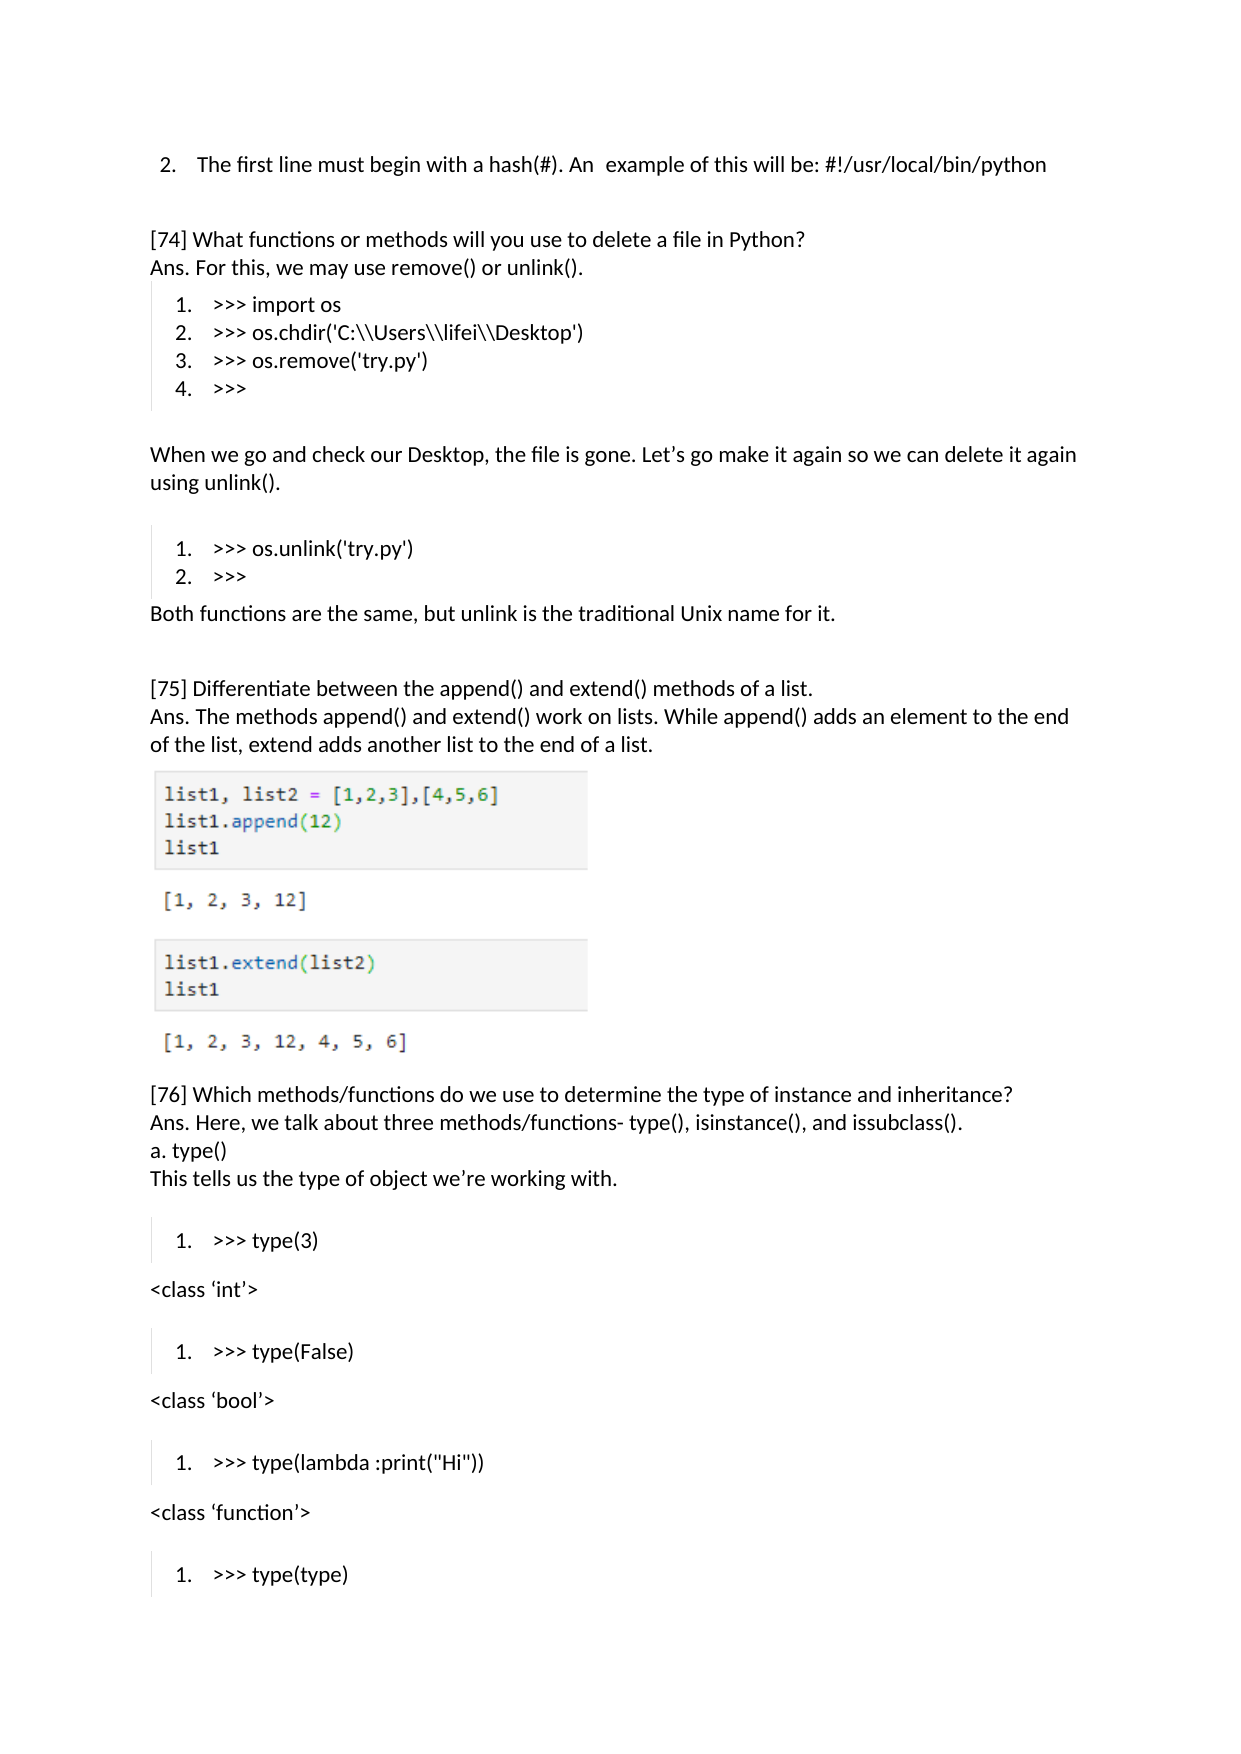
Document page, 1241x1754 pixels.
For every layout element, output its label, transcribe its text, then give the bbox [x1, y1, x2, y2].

text a. type() [150, 1136, 1090, 1164]
list The first line must begin with a hash(#). An example of this will be: #!/usr/local/bin/python [159, 150, 1090, 178]
text Ans. Here, we talk about three methods/functions- type(), isinstance(), and issubclass(). [150, 1108, 1090, 1136]
list >>> os.remove('try.py') [152, 343, 1099, 371]
list >>> type(False) [152, 1329, 1099, 1374]
text <class ‘bool’> [150, 1387, 1090, 1414]
text [74] What functions or methods will you use to delete a file in Python? [150, 225, 1090, 253]
text [75] Differentiate between the append() and extend() methods of a list. [150, 674, 1090, 702]
text Ans. The methods append() and extend() work on lists. While append() adds an element to the end of the list, extend adds another list to the end of a list. [150, 702, 1090, 758]
list >>> import os [152, 282, 1099, 315]
list >>> [152, 371, 1099, 410]
text Both functions are the same, but unlink is the traditional Unix name for it. [150, 599, 1090, 627]
list >>> type(type) [152, 1552, 1099, 1596]
text Ans. For this, we may use remove() or unlink(). [150, 253, 1090, 281]
text <class ‘function’> [150, 1498, 1090, 1526]
text This tells us the type of object we’re working with. [150, 1164, 1090, 1192]
subtitle When we go and check our Desktop, the file is gone. Let’s go make it again so we can delete it again using unlink(). [150, 440, 1090, 496]
text [76] Which methods/functions do we use to determine the type of instance and inheritance? [150, 1080, 1090, 1108]
picture [150, 757, 588, 1062]
list >>> os.chdir('C:\\Users\\lifei\\Desktop') [152, 315, 1099, 343]
list >>> os.unlink('try.py') [152, 526, 1099, 559]
list >>> type(lambda :print("Hi")) [152, 1441, 1099, 1485]
list >>> type(3) [152, 1218, 1099, 1262]
list >>> [152, 559, 1099, 598]
text <class ‘int’> [150, 1275, 1090, 1303]
